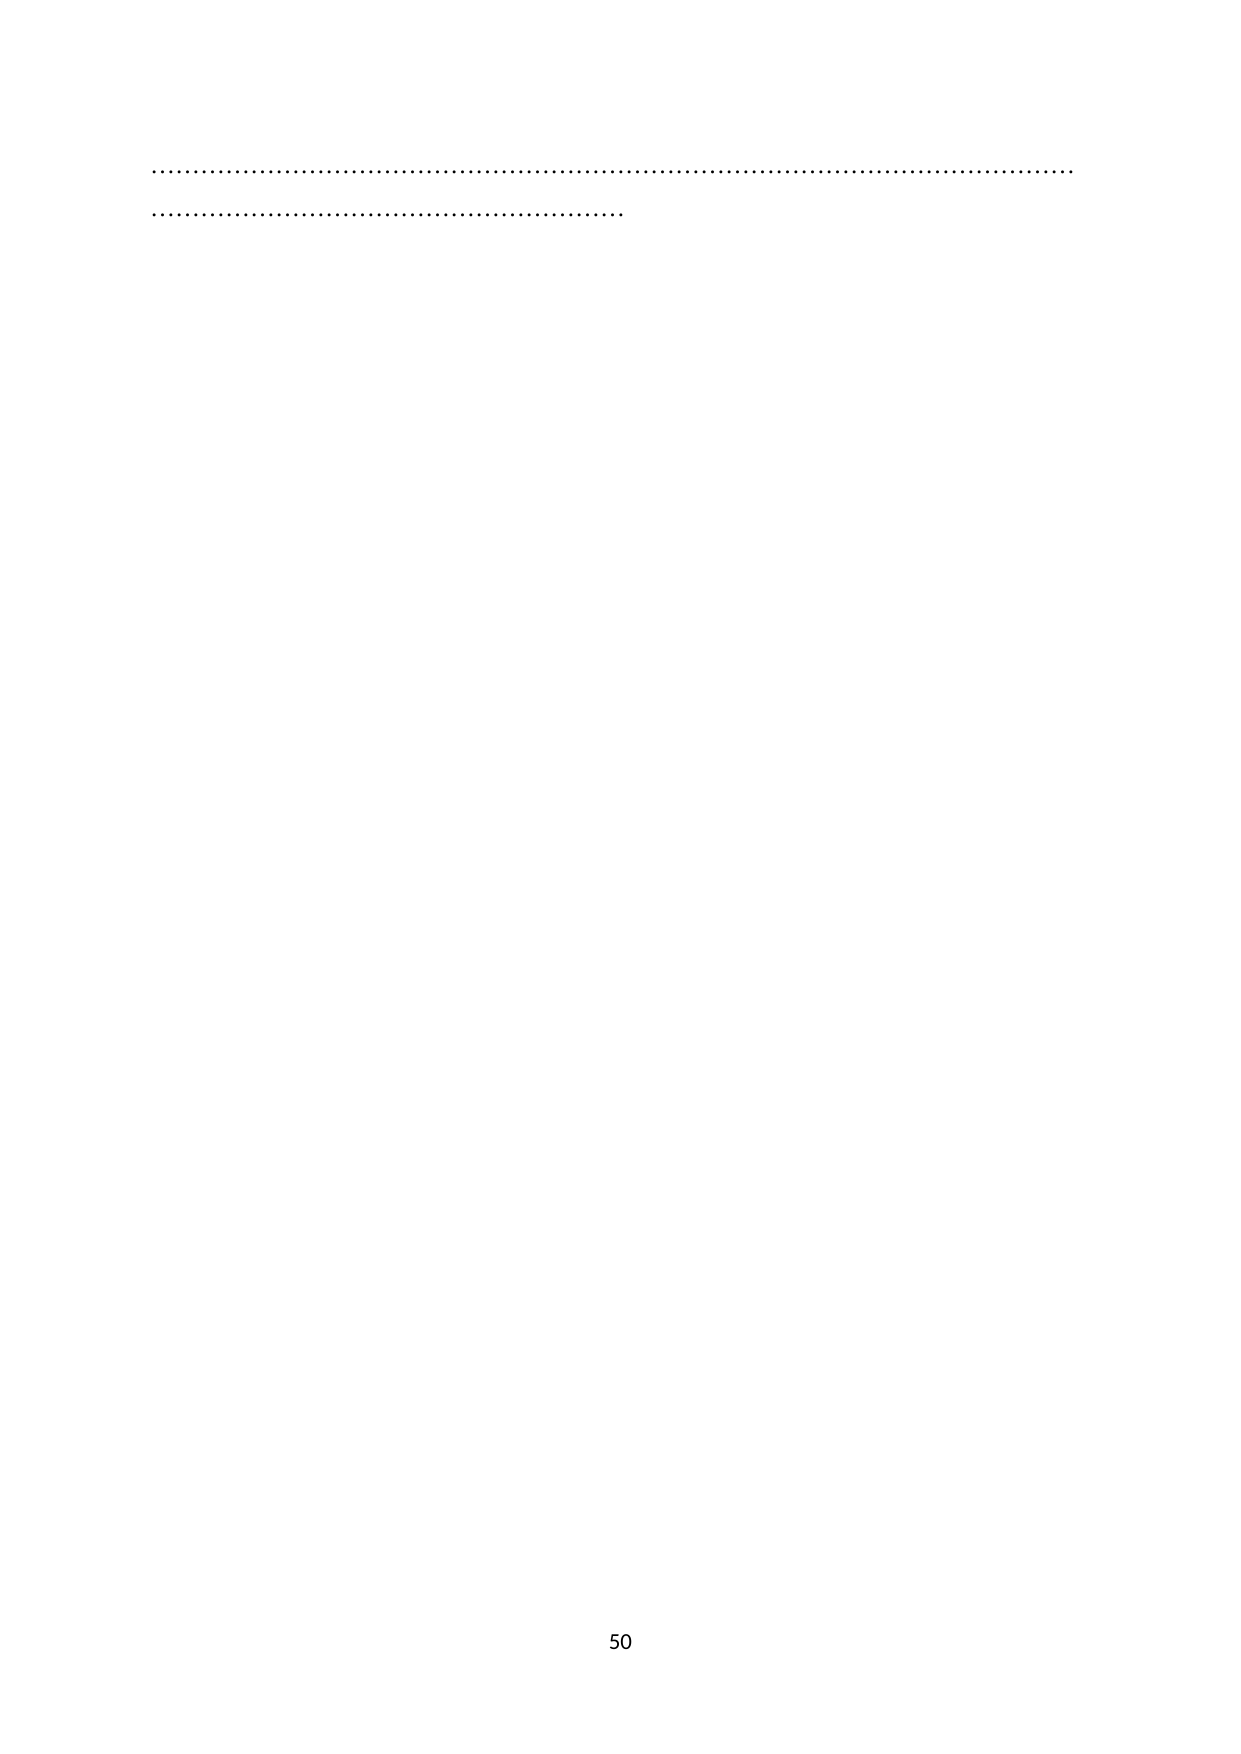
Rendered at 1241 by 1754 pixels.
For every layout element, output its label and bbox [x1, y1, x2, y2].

text [150, 150, 1090, 222]
